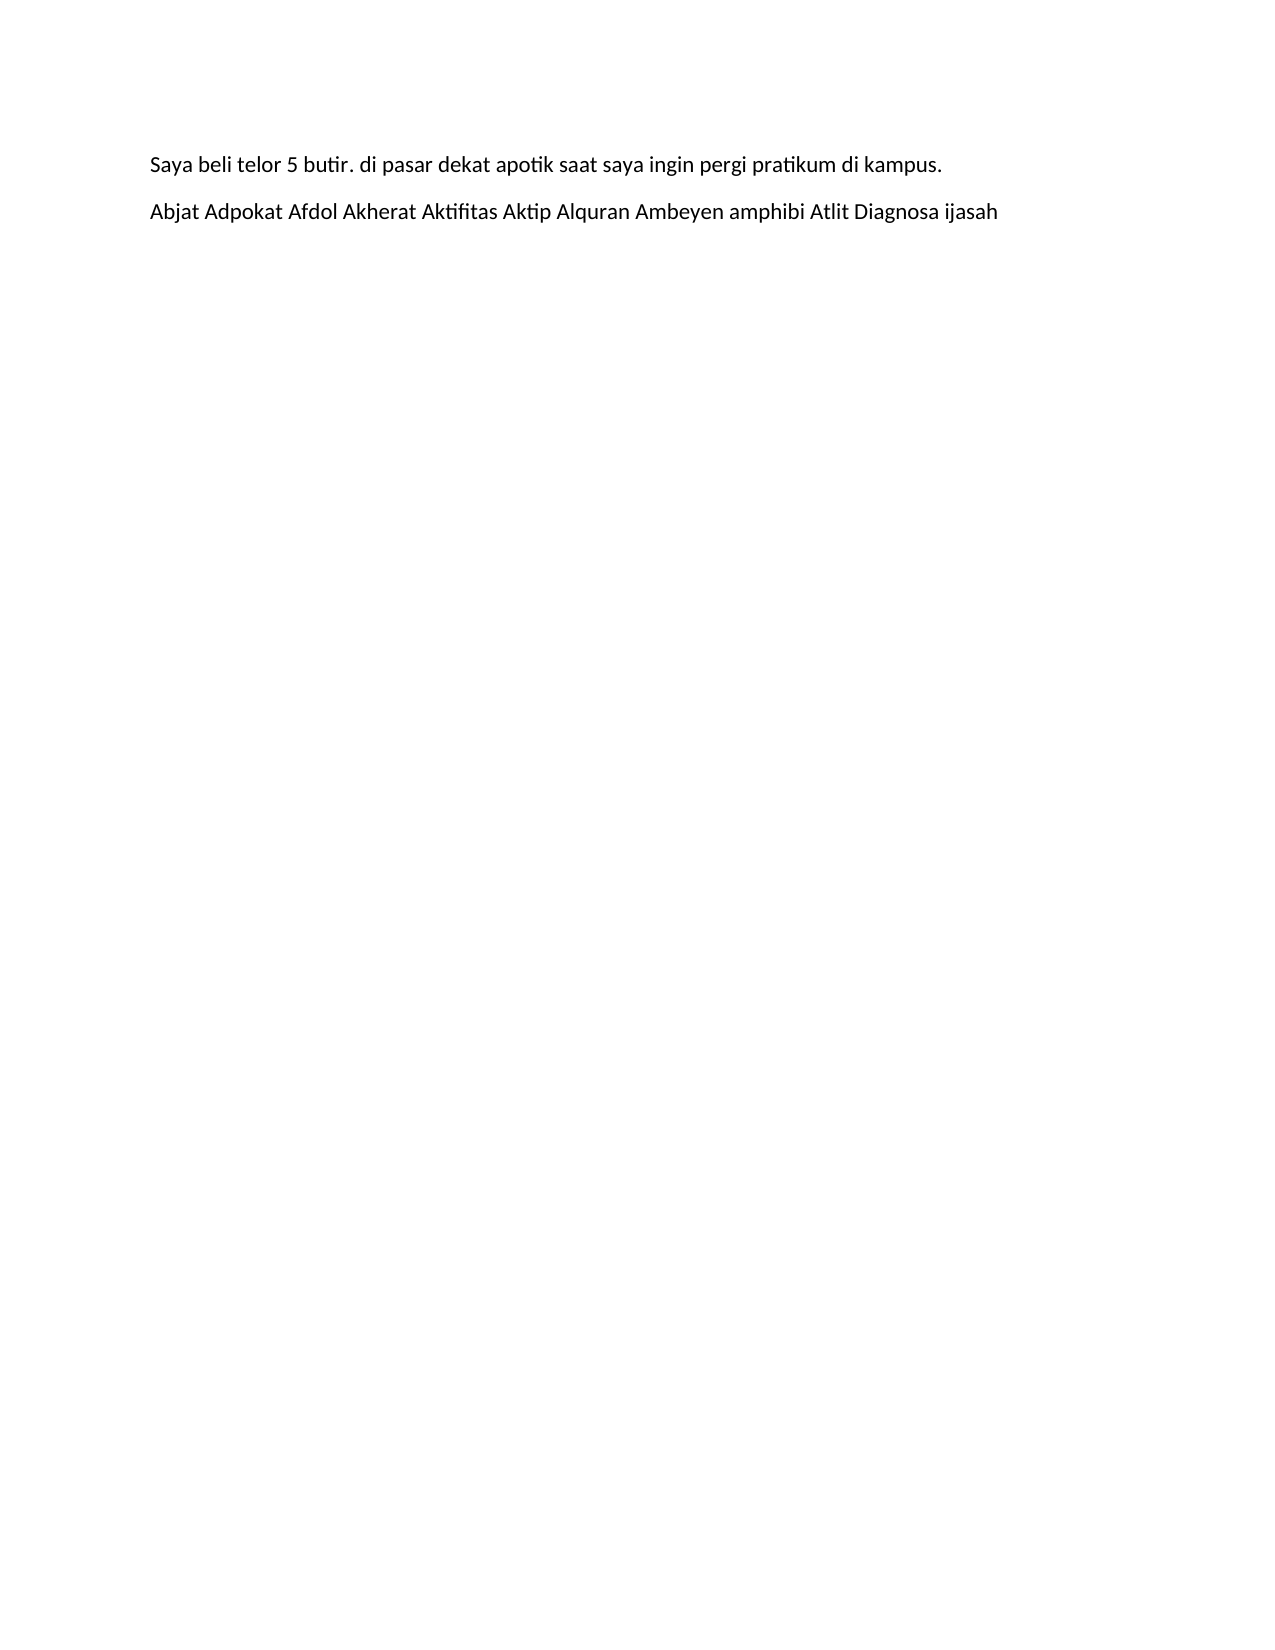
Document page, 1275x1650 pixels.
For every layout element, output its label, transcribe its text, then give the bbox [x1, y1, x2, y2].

text Abjat Adpokat Afdol Akherat Aktifitas Aktip Alquran Ambeyen amphibi Atlit Diagnosa ijasah [150, 197, 1125, 225]
text Saya beli telor 5 butir. di pasar dekat apotik saat saya ingin pergi pratikum di kampus. [150, 150, 1125, 178]
